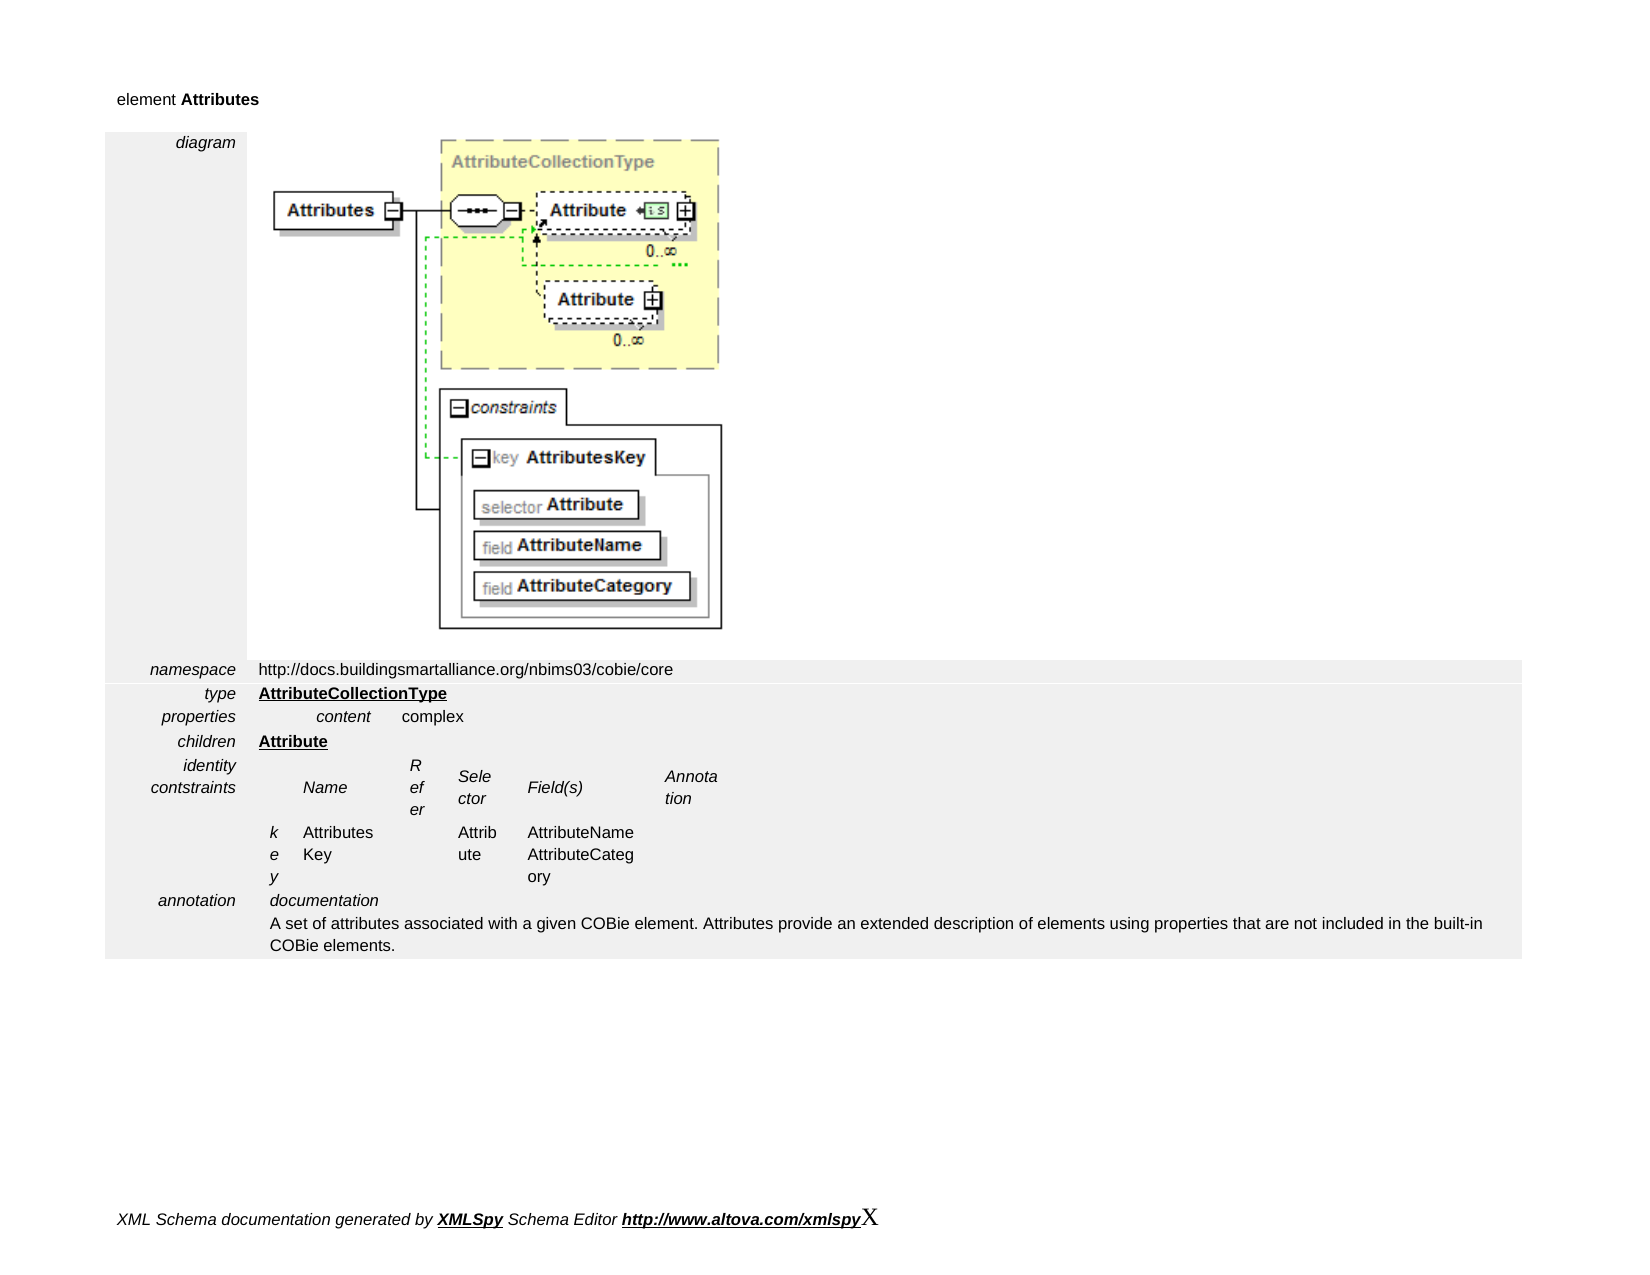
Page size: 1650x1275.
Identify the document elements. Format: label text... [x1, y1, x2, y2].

table_cell AttributeCollectionType [247, 684, 1522, 707]
table_cell children [105, 732, 247, 756]
table_cell [247, 756, 1522, 891]
table_cell [247, 891, 1522, 959]
table_header diagram [105, 132, 247, 660]
table_cell [247, 707, 1522, 732]
table_cell type [105, 684, 247, 707]
table_cell properties [105, 707, 247, 732]
table_cell http://docs.buildingsmartalliance.org/nbims03/cobie/core [247, 660, 1522, 683]
table_header [247, 132, 1522, 660]
table_cell identity contstraints [105, 756, 247, 891]
table_cell namespace [105, 660, 247, 683]
table_cell Attribute [247, 732, 1522, 756]
text element Attributes [117, 89, 1533, 109]
table_cell annotation [105, 891, 247, 959]
picture [258, 132, 738, 656]
